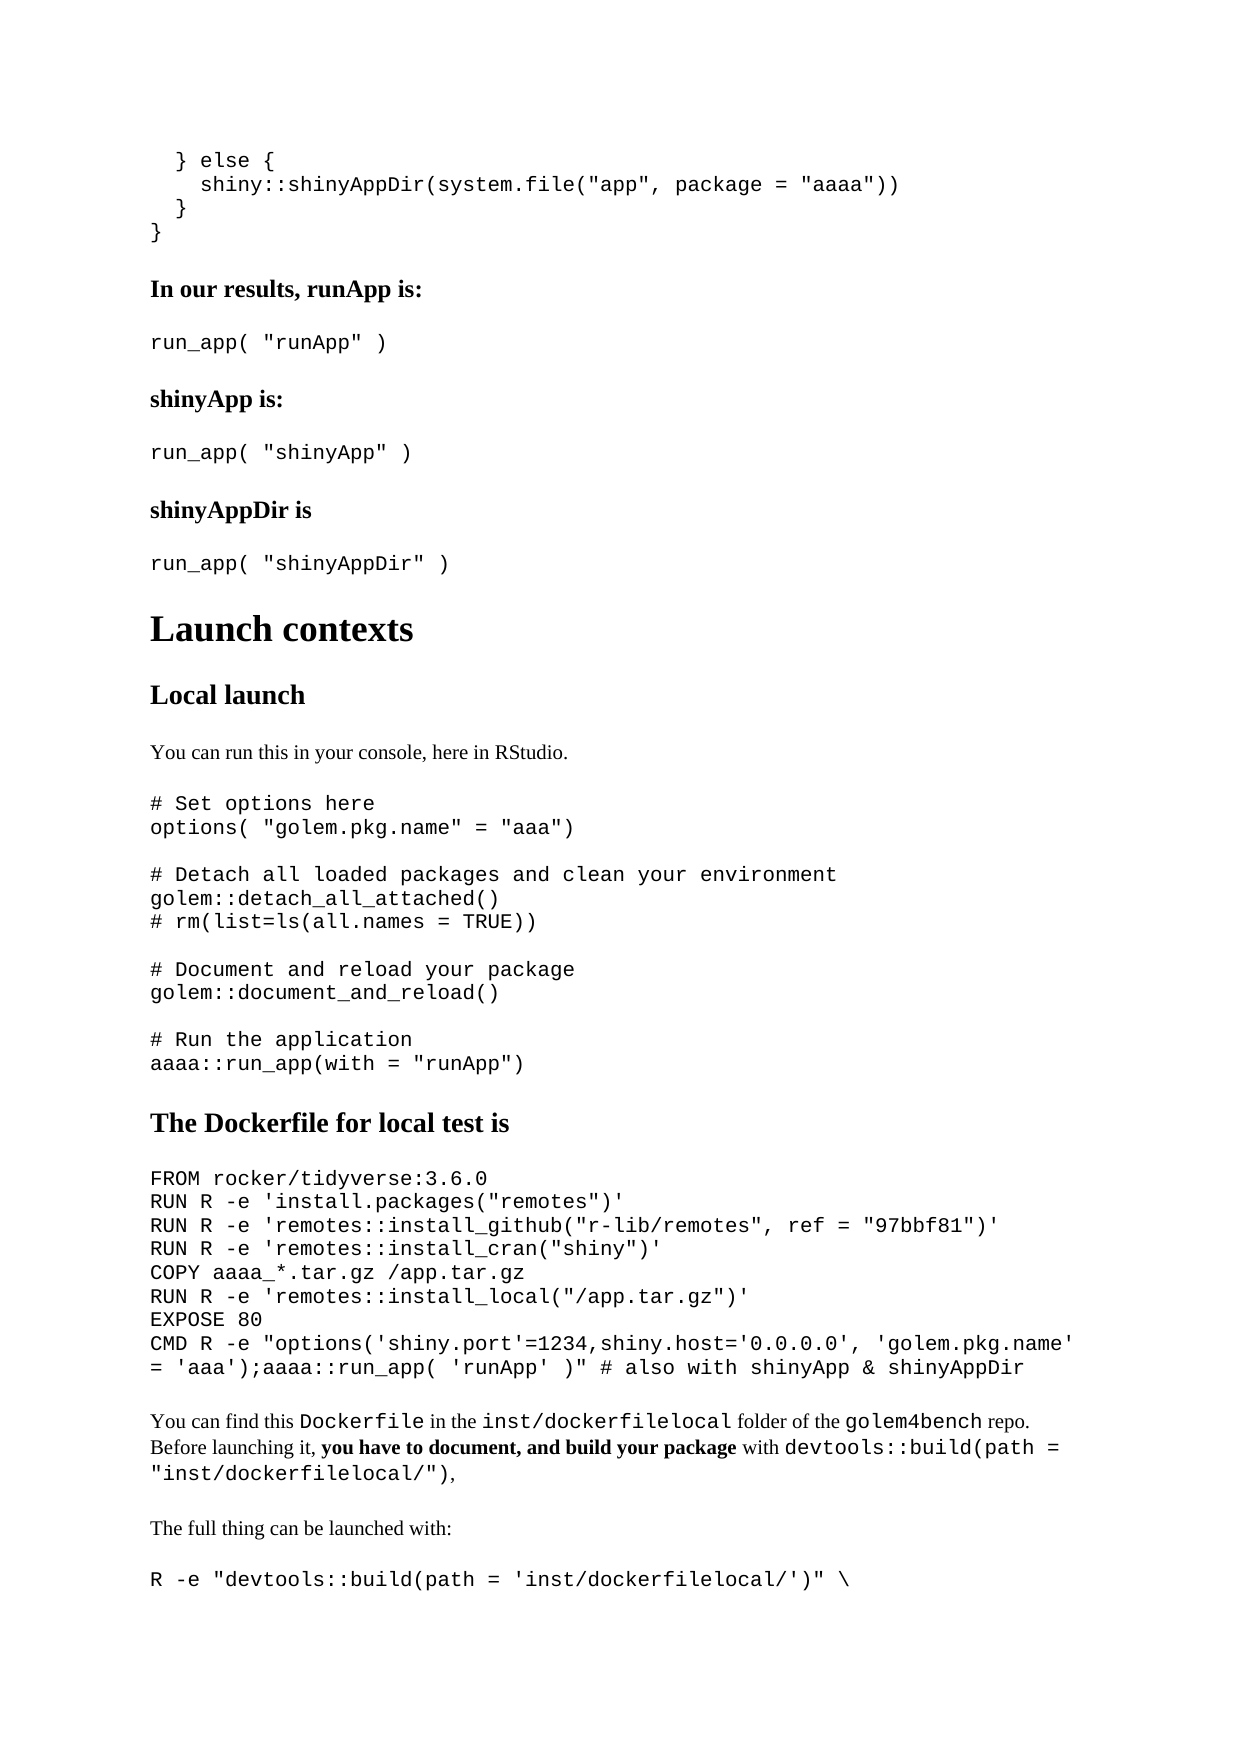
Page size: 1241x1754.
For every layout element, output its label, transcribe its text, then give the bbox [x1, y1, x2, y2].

text FROM rocker/tidyverse:3.6.0 [150, 1167, 1090, 1191]
text EXPOSE 80 [150, 1309, 1090, 1333]
text golem::document_and_reload() [150, 982, 1090, 1006]
text You can find this Dockerfile in the inst/dockerfilelocal folder of the golem4bench repo. Before launching it, you have to document, and build your package with devtools::build(path = "inst/dockerfilelocal/"), [150, 1409, 1090, 1487]
text # Run the application [150, 1029, 1090, 1053]
text R -e "devtools::build(path = 'inst/dockerfilelocal/')" \ [150, 1569, 1090, 1593]
text COPY aaaa_*.tar.gz /app.tar.gz [150, 1262, 1090, 1286]
text RUN R -e 'install.packages("remotes")' [150, 1191, 1090, 1215]
text Launch contexts [150, 606, 1090, 649]
text Local launch [150, 678, 1090, 711]
text run_app( "shinyAppDir" ) [150, 553, 1090, 577]
text run_app( "shinyApp" ) [150, 442, 1090, 466]
text In our results, runApp is: [150, 274, 1090, 302]
text You can run this in your console, here in RStudio. [150, 740, 1090, 764]
text CMD R -e "options('shiny.port'=1234,shiny.host='0.0.0.0', 'golem.pkg.name' = 'aaa');aaaa::run_app( 'runApp' )" # also with shinyApp & shinyAppDir [150, 1333, 1090, 1380]
text # rm(list=ls(all.names = TRUE)) [150, 911, 1090, 935]
text RUN R -e 'remotes::install_local("/app.tar.gz")' [150, 1286, 1090, 1309]
text shiny::shinyAppDir(system.file("app", package = "aaaa")) [150, 174, 1090, 197]
text RUN R -e 'remotes::install_cran("shiny")' [150, 1238, 1090, 1262]
text options( "golem.pkg.name" = "aaa") [150, 817, 1090, 840]
text shinyApp is: [150, 384, 1090, 413]
text } else { [150, 150, 1090, 174]
text # Set options here [150, 793, 1090, 817]
text # Document and reload your package [150, 958, 1090, 982]
text The Dockerfile for local test is [150, 1106, 1090, 1138]
text golem::detach_all_attached() [150, 888, 1090, 911]
text The full thing can be launched with: [150, 1516, 1090, 1540]
text aaaa::run_app(with = "runApp") [150, 1053, 1090, 1077]
text RUN R -e 'remotes::install_github("r-lib/remotes", ref = "97bbf81")' [150, 1215, 1090, 1238]
text } [150, 221, 1090, 244]
text } [150, 197, 1090, 221]
text # Detach all loaded packages and clean your environment [150, 864, 1090, 888]
text run_app( "runApp" ) [150, 332, 1090, 355]
text shinyAppDir is [150, 495, 1090, 524]
